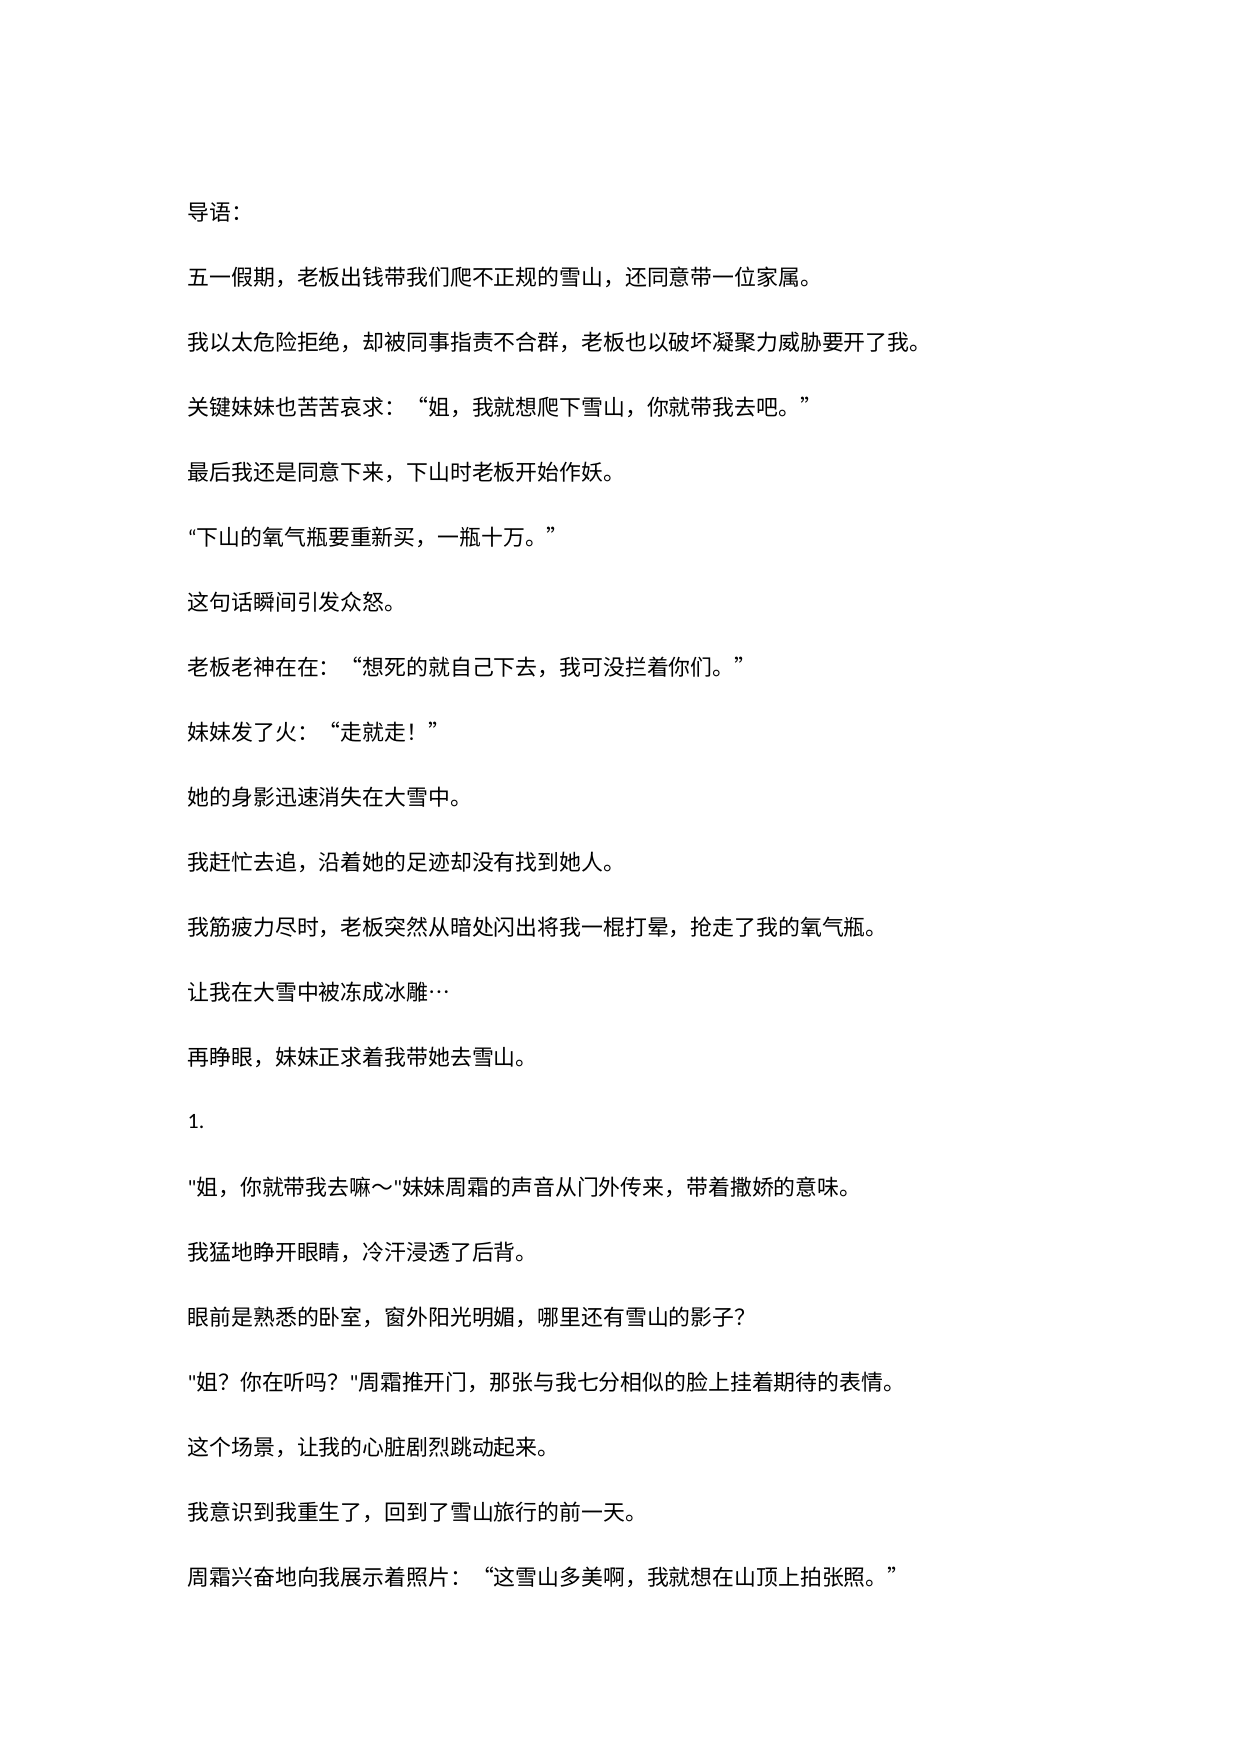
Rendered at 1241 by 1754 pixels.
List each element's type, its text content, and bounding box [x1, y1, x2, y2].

text "姐？你在听吗？"周霜推开门，那张与我七分相似的脸上挂着期待的表情。 [187, 1364, 1053, 1397]
text 我以太危险拒绝，却被同事指责不合群，老板也以破坏凝聚力威胁要开了我。 [187, 324, 1053, 357]
text 导语： [187, 194, 1053, 227]
text 最后我还是同意下来，下山时老板开始作妖。 [187, 454, 1053, 487]
text 眼前是熟悉的卧室，窗外阳光明媚，哪里还有雪山的影子？ [187, 1299, 1053, 1332]
text 老板老神在在：“想死的就自己下去，我可没拦着你们。” [187, 649, 1053, 682]
text 让我在大雪中被冻成冰雕… [187, 974, 1053, 1007]
text 周霜兴奋地向我展示着照片：“这雪山多美啊，我就想在山顶上拍张照。” [187, 1559, 1053, 1592]
text 这个场景，让我的心脏剧烈跳动起来。 [187, 1429, 1053, 1462]
text "姐，你就带我去嘛～"妹妹周霜的声音从门外传来，带着撒娇的意味。 [187, 1169, 1053, 1202]
text 我赶忙去追，沿着她的足迹却没有找到她人。 [187, 844, 1053, 877]
text 这句话瞬间引发众怒。 [187, 584, 1053, 617]
text 我猛地睁开眼睛，冷汗浸透了后背。 [187, 1234, 1053, 1267]
text 我筋疲力尽时，老板突然从暗处闪出将我一棍打晕，抢走了我的氧气瓶。 [187, 909, 1053, 942]
text 妹妹发了火：“走就走！” [187, 714, 1053, 747]
text 我意识到我重生了，回到了雪山旅行的前一天。 [187, 1494, 1053, 1527]
text 她的身影迅速消失在大雪中。 [187, 779, 1053, 812]
text 再睁眼，妹妹正求着我带她去雪山。 [187, 1039, 1053, 1072]
text 1. [187, 1104, 1053, 1137]
text “下山的氧气瓶要重新买，一瓶十万。” [187, 519, 1053, 552]
text 五一假期，老板出钱带我们爬不正规的雪山，还同意带一位家属。 [187, 259, 1053, 292]
text 关键妹妹也苦苦哀求：“姐，我就想爬下雪山，你就带我去吧。” [187, 389, 1053, 422]
